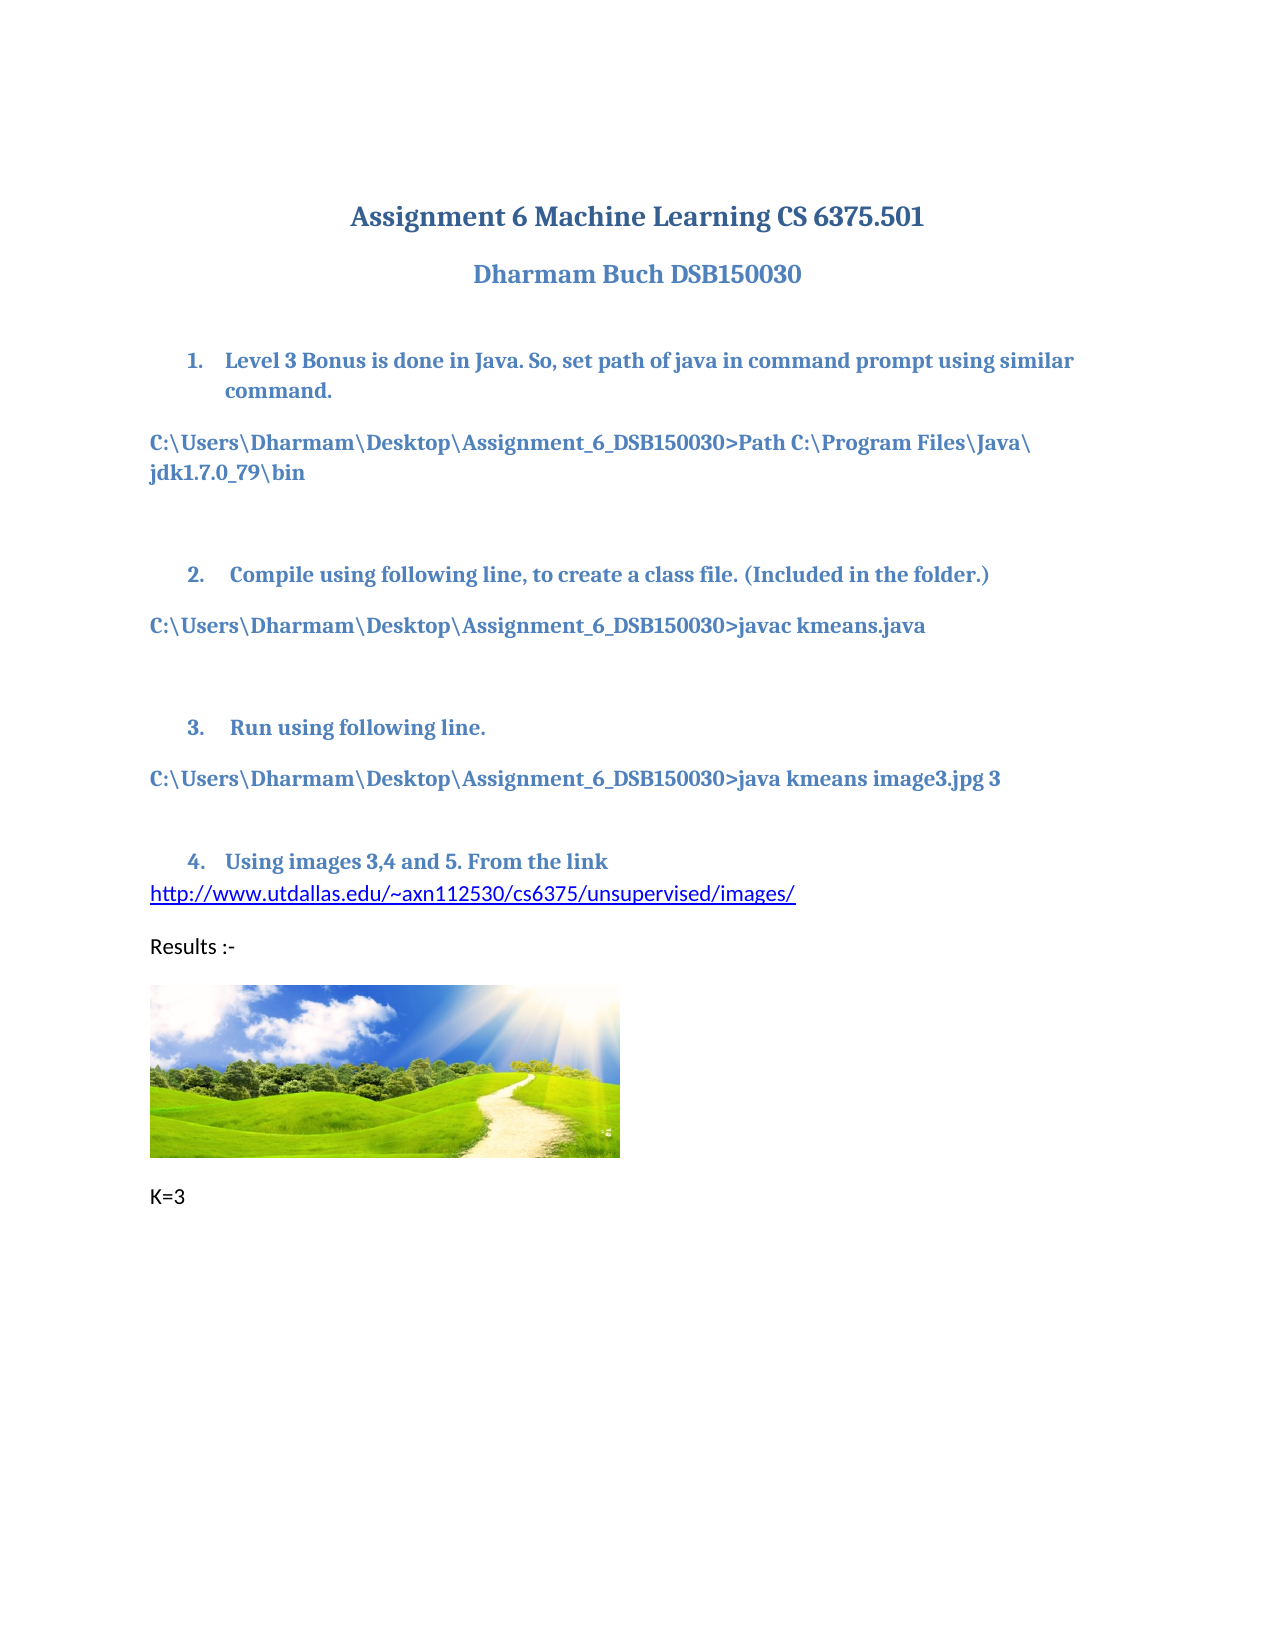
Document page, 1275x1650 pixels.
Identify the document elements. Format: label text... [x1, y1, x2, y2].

text Results :- [150, 932, 1125, 960]
subtitle Using images 3,4 and 5. From the link [187, 849, 1125, 875]
subtitle Level 3 Bonus is done in Java. So, set path of java in command prompt using similar command. [187, 348, 1125, 405]
text K=3 [150, 1182, 1125, 1210]
subtitle C:\Users\Dharmam\Desktop\Assignment_6_DSB150030>javac kmeans.java [150, 613, 1125, 639]
subtitle Run using following line. [187, 715, 1125, 741]
subtitle Compile using following line, to create a class file. (Included in the folder.) [187, 562, 1125, 588]
picture [150, 985, 620, 1158]
text http://www.utdallas.edu/~axn112530/cs6375/unsupervised/images/ [150, 879, 1125, 907]
subtitle C:\Users\Dharmam\Desktop\Assignment_6_DSB150030>Path C:\Program Files\Java\jdk1.7.0_79\bin [150, 429, 1125, 486]
subtitle Dharmam Buch DSB150030 [150, 259, 1125, 291]
subtitle Assignment 6 Machine Learning CS 6375.501 [150, 200, 1125, 233]
subtitle C:\Users\Dharmam\Desktop\Assignment_6_DSB150030>java kmeans image3.jpg 3 [150, 766, 1125, 792]
